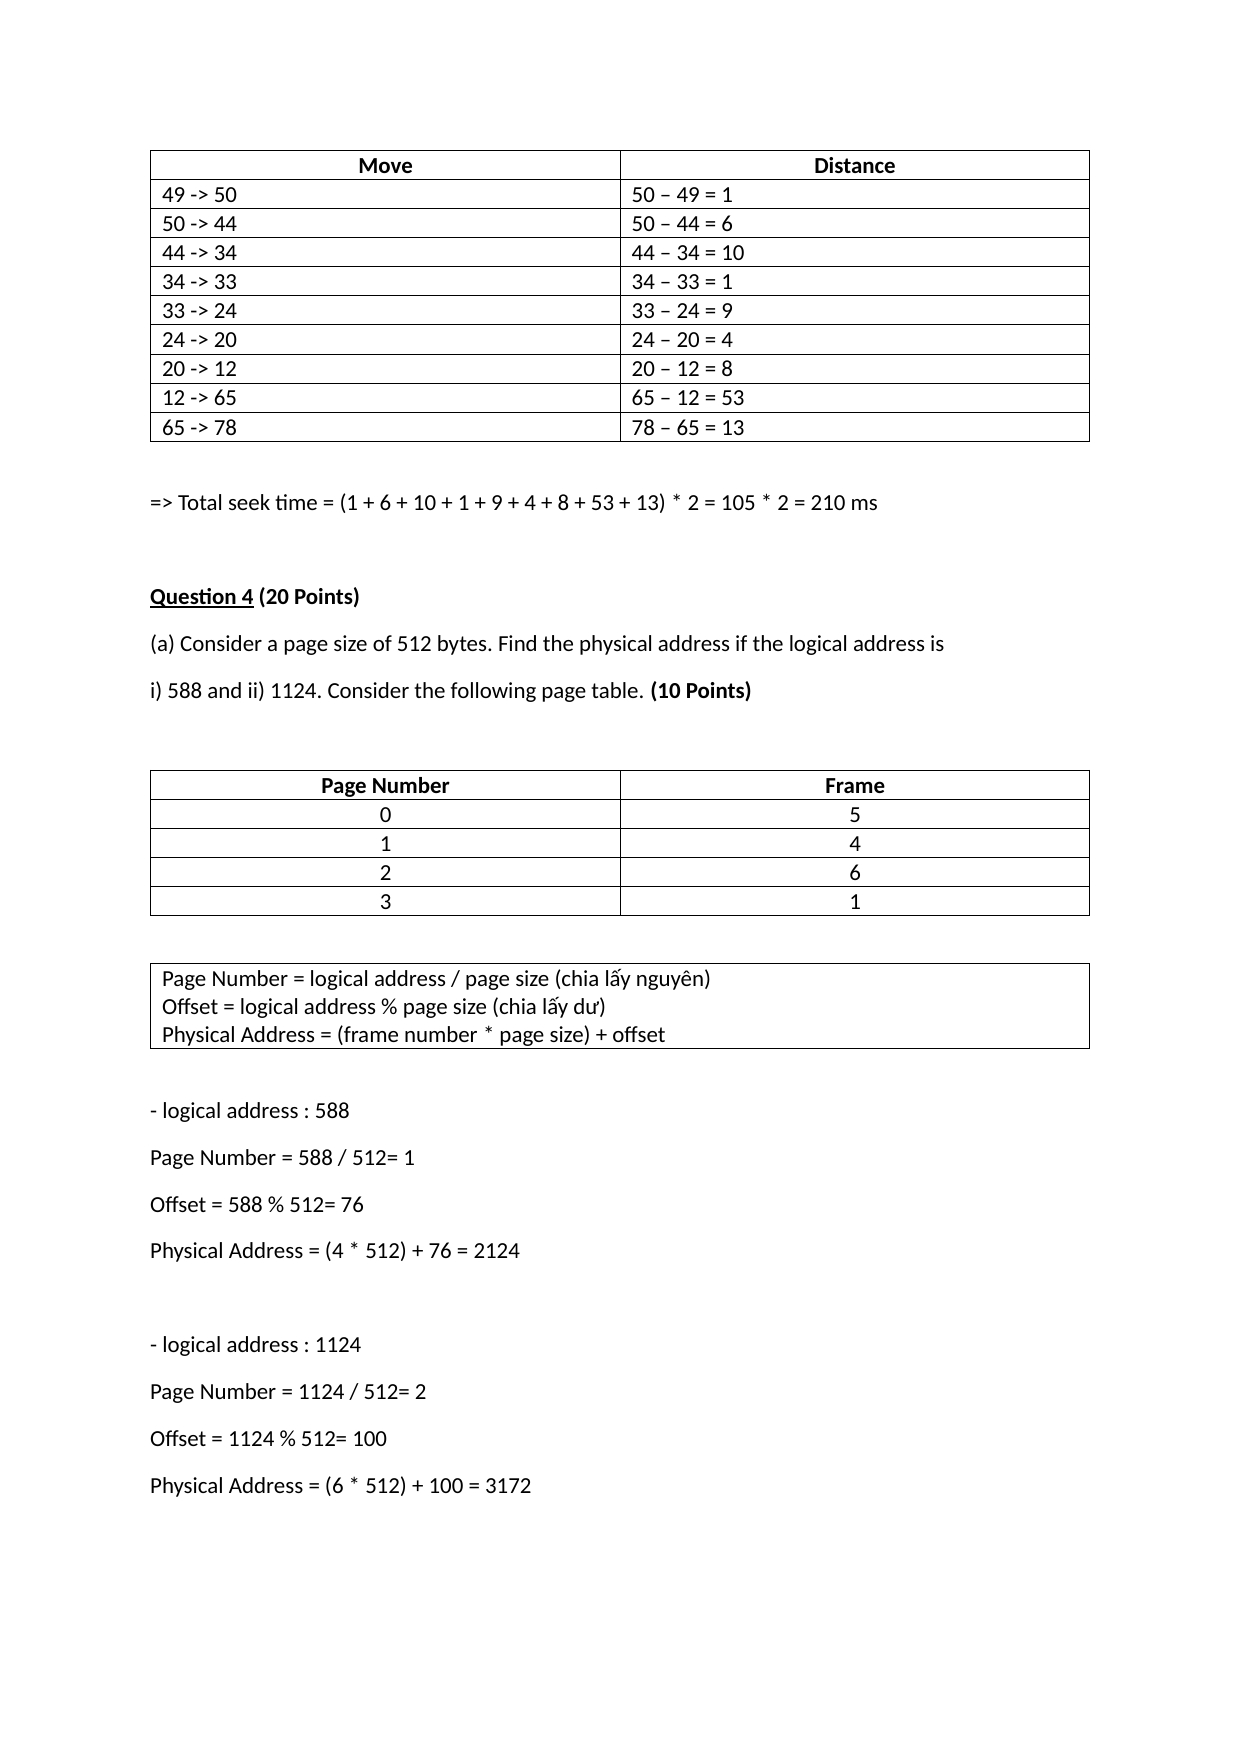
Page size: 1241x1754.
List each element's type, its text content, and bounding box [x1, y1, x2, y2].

text Physical Address = (6 * 512) + 100 = 3172 [150, 1471, 1090, 1499]
table_cell 34 -> 33 [151, 267, 620, 295]
text Page Number = 588 / 512= 1 [150, 1143, 1090, 1171]
table_cell 20 -> 12 [151, 355, 620, 382]
table_cell 33 – 24 = 9 [621, 296, 1089, 324]
text i) 588 and ii) 1124. Consider the following page table. (10 Points) [150, 676, 1090, 704]
table_cell 78 – 65 = 13 [621, 413, 1089, 441]
table_header Page Number [151, 771, 620, 799]
table_cell 24 – 20 = 4 [621, 325, 1089, 353]
table_cell 3 [151, 887, 620, 915]
table_cell 24 -> 20 [151, 325, 620, 353]
table_cell 50 – 49 = 1 [621, 180, 1089, 208]
text Offset = 588 % 512= 76 [150, 1190, 1090, 1218]
table_cell 34 – 33 = 1 [621, 267, 1089, 295]
table_cell 2 [151, 858, 620, 886]
text Offset = 1124 % 512= 100 [150, 1424, 1090, 1452]
table_cell 65 -> 78 [151, 413, 620, 441]
text Physical Address = (4 * 512) + 76 = 2124 [150, 1237, 1090, 1265]
table_cell 5 [621, 800, 1089, 828]
table_header Page Number = logical address / page size (chia lấy nguyên) Offset = logical address % page size (chia lấy dư) Physical Address = (frame number * page size) + offset [151, 964, 1089, 1048]
table_cell 1 [621, 887, 1089, 915]
text (a) Consider a page size of 512 bytes. Find the physical address if the logical address is [150, 629, 1090, 657]
table_cell 12 -> 65 [151, 384, 620, 412]
text - logical address : 588 [150, 1096, 1090, 1124]
table_cell 4 [621, 829, 1089, 857]
table_cell 6 [621, 858, 1089, 886]
table_cell 1 [151, 829, 620, 857]
table_header Frame [621, 771, 1089, 799]
table_header Move [151, 151, 620, 179]
text Question 4 (20 Points) [150, 582, 1090, 610]
table_cell 20 – 12 = 8 [621, 355, 1089, 382]
text => Total seek time = (1 + 6 + 10 + 1 + 9 + 4 + 8 + 53 + 13) * 2 = 105 * 2 = 210 ms [150, 488, 1090, 517]
text - logical address : 1124 [150, 1330, 1090, 1358]
table_cell 50 – 44 = 6 [621, 209, 1089, 237]
table_cell 49 -> 50 [151, 180, 620, 208]
table_cell 44 – 34 = 10 [621, 238, 1089, 266]
table_cell 0 [151, 800, 620, 828]
table_header Distance [621, 151, 1089, 179]
table_cell 33 -> 24 [151, 296, 620, 324]
text Page Number = 1124 / 512= 2 [150, 1377, 1090, 1405]
table_cell 44 -> 34 [151, 238, 620, 266]
table_cell 50 -> 44 [151, 209, 620, 237]
table_cell 65 – 12 = 53 [621, 384, 1089, 412]
